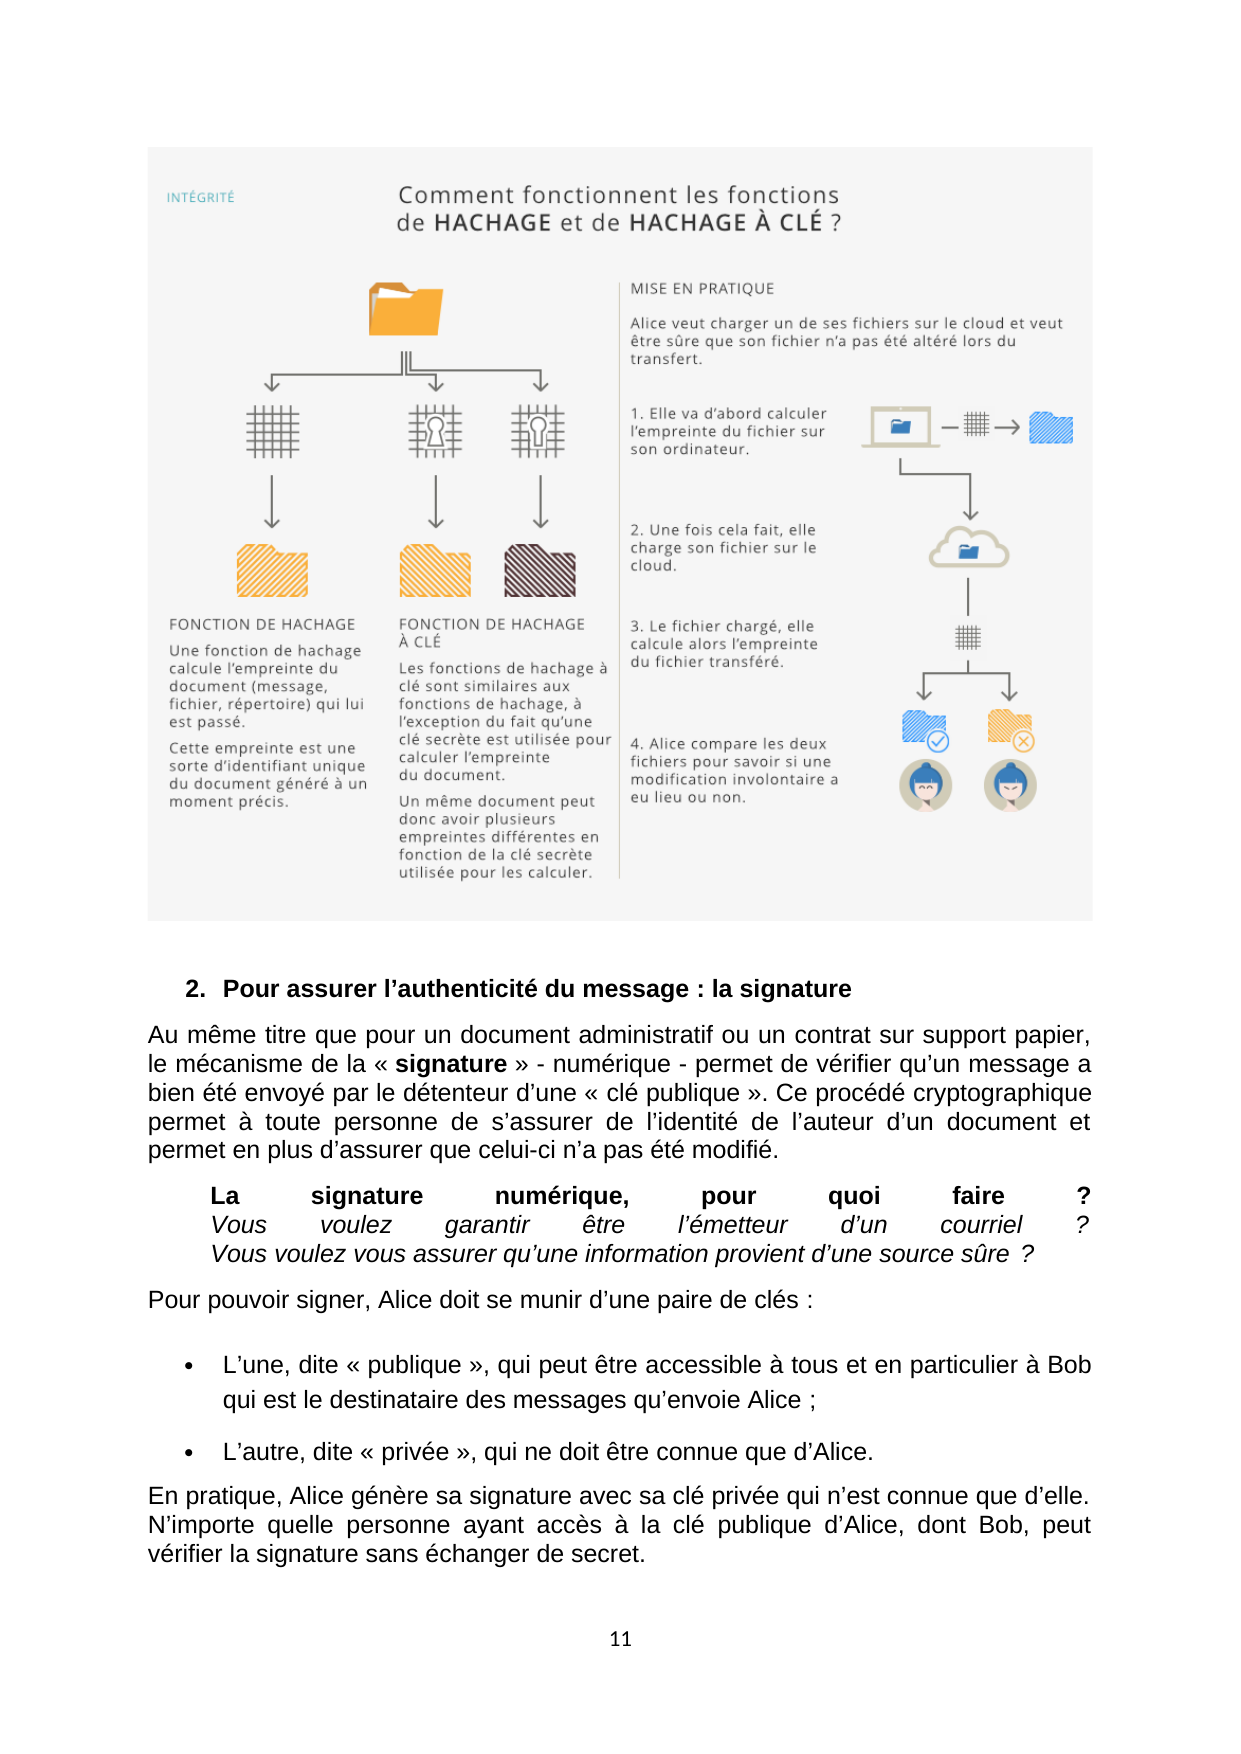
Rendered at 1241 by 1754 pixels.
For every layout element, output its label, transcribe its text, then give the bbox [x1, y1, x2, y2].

list L’une, dite « publique », qui peut être accessible à tous et en particulier à Bob qui est le destinataire des messages qu’envoie Alice ; [185, 1343, 1093, 1414]
text Au même titre que pour un document administratif ou un contrat sur support papier, le mécanisme de la « signature » - numérique - permet de vérifier qu’un message a bien été envoyé par le détenteur d’une « clé publique ». Ce procédé cryptographique permet à toute personne de s’assurer de l’identité de l’auteur d’un document et permet en plus d’assurer que celui-ci n’a pas été modifié. [148, 1020, 1093, 1164]
list Pour assurer l’authenticité du message : la signature [185, 955, 1093, 1003]
text En pratique, Alice génère sa signature avec sa clé privée qui n’est connue que d’elle. N’importe quelle personne ayant accès à la clé publique d’Alice, dont Bob, peut vérifier la signature sans échanger de secret. [148, 1481, 1093, 1567]
text La signature numérique, pour quoi faire ? Vous voulez garantir être l’émetteur d’un courriel ? Vous voulez vous assurer qu’une information provient d’une source sûre ? [210, 1181, 1093, 1268]
list L’autre, dite « privée », qui ne doit être connue que d’Alice. [185, 1430, 1093, 1466]
text Pour pouvoir signer, Alice doit se munir d’une paire de clés : [148, 1285, 1093, 1313]
picture [147, 147, 1093, 921]
